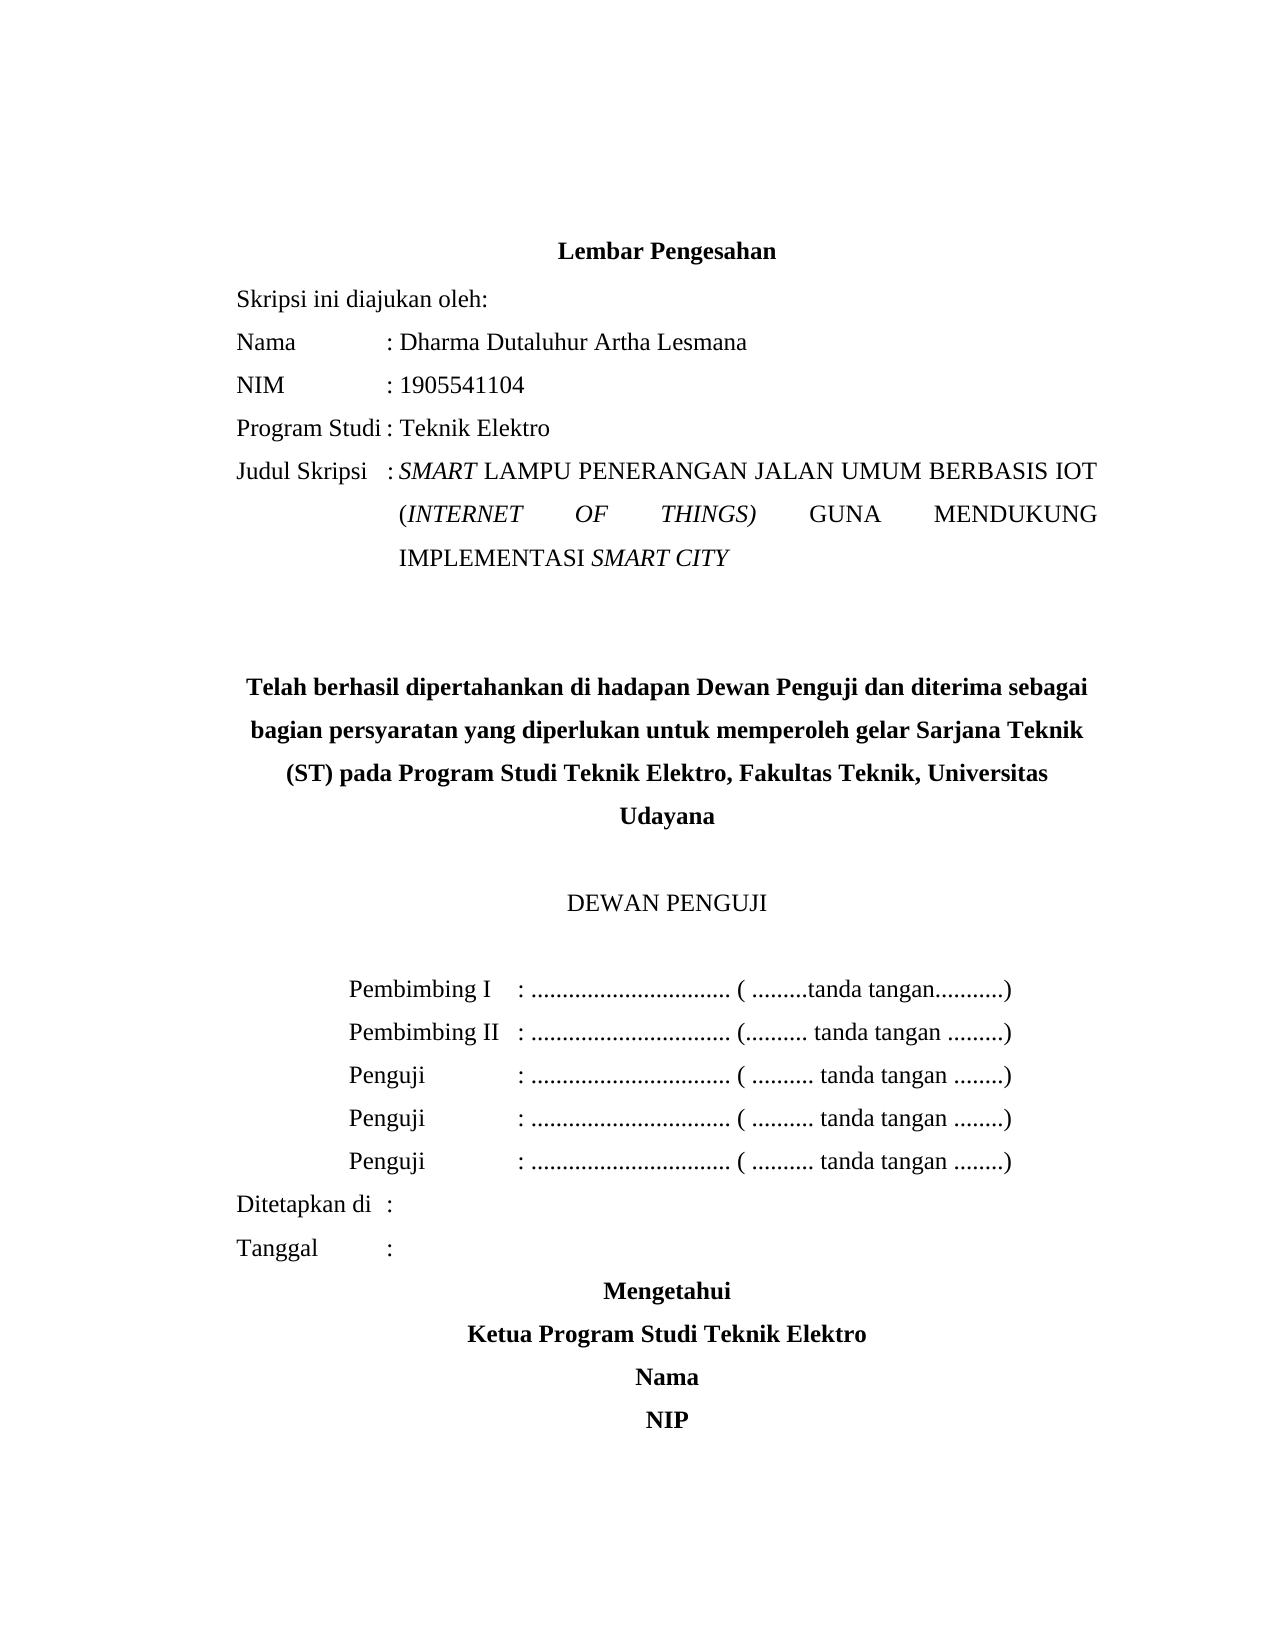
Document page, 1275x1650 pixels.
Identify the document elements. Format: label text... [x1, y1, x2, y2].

text Mengetahui [236, 1276, 1098, 1304]
text Ketua Program Studi Teknik Elektro [236, 1319, 1098, 1348]
text Lembar Pengesahan [236, 236, 1098, 265]
text NIP [236, 1405, 1098, 1434]
text Ditetapkan di : [236, 1189, 1098, 1218]
text Judul Skripsi : SMART LAMPU PENERANGAN JALAN UMUM BERBASIS IOT (INTERNET OF THINGS) GUNA MENDUKUNG IMPLEMENTASI SMART CITY [236, 456, 1098, 571]
text Program Studi : Teknik Elektro [236, 413, 1098, 442]
text Tanggal : [236, 1233, 1098, 1261]
text NIM : 1905541104 [236, 370, 1098, 399]
text Nama [236, 1362, 1098, 1391]
text Nama : Dharma Dutaluhur Artha Lesmana [236, 327, 1098, 356]
text Skripsi ini diajukan oleh: [236, 284, 1098, 313]
text Pembimbing I : ................................ ( .........tanda tangan...........) Pembimbing II : ................................ (.......... tanda tangan .........) Penguji : ................................ ( .......... tanda tangan ........) Penguji : ................................ ( .......... tanda tangan ........) Penguji : ................................ ( .......... tanda tangan ........) [349, 974, 1098, 1175]
text Telah berhasil dipertahankan di hadapan Dewan Penguji dan diterima sebagai bagian persyaratan yang diperlukan untuk memperoleh gelar Sarjana Teknik (ST) pada Program Studi Teknik Elektro, Fakultas Teknik, Universitas Udayana [236, 672, 1098, 830]
text DEWAN PENGUJI [236, 888, 1098, 916]
